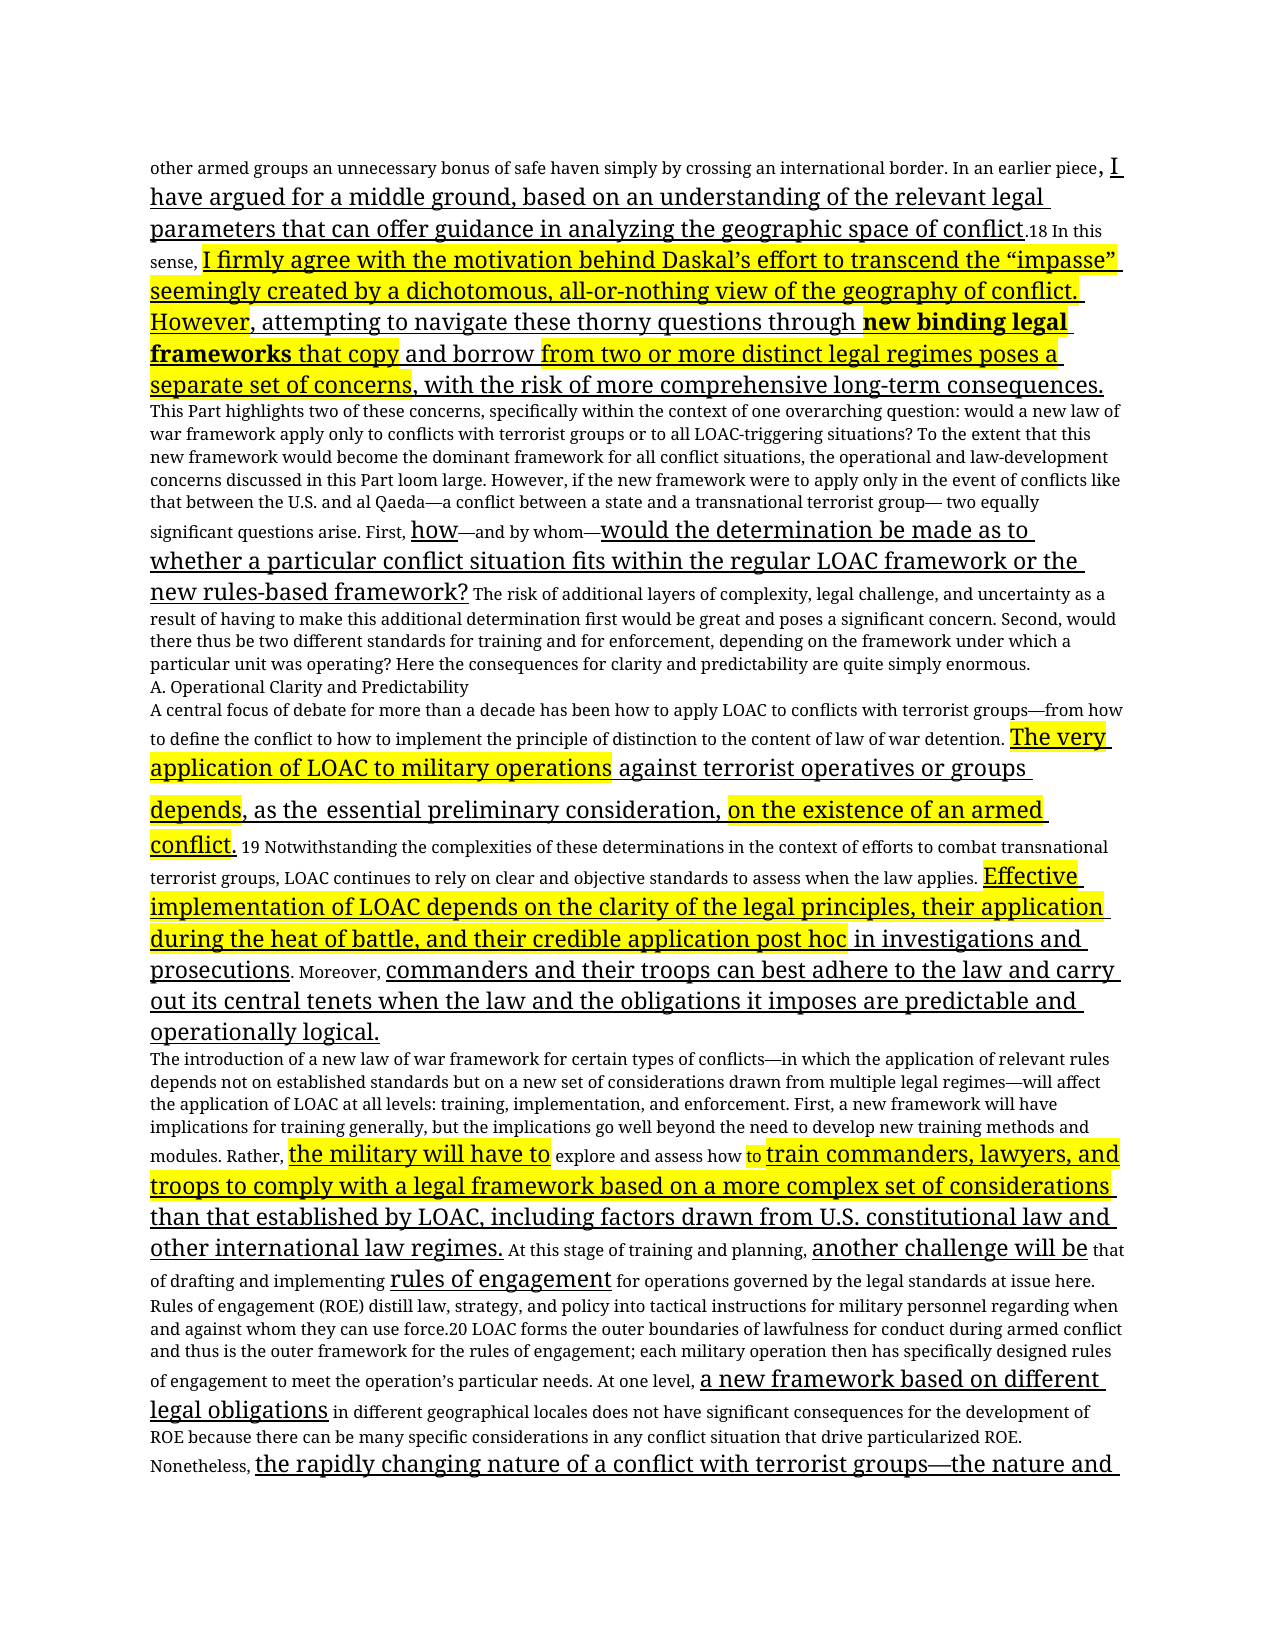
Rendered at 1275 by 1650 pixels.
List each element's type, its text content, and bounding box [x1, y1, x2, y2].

text A. Operational Clarity and Predictability [150, 675, 1125, 698]
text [150, 1047, 1125, 1479]
text This Part highlights two of these concerns, specifically within the context of one overarching question: would a new law of war framework apply only to conflicts with terrorist groups or to all LOAC-triggering situations? To the extent that this new framework would become the dominant framework for all conflict situations, the operational and law-development concerns discussed in this Part loom large. However, if the new framework were to apply only in the event of conflicts like that between the U.S. and al Qaeda—a conflict between a state and a transnational terrorist group— two equally significant questions arise. First, how—and by whom—would the determination be made as to whether a particular conflict situation fits within the regular LOAC framework or the new rules-based framework? The risk of additional layers of complexity, legal challenge, and uncertainty as a result of having to make this additional determination first would be great and poses a significant concern. Second, would there thus be two different standards for training and for enforcement, depending on the framework under which a particular unit was operating? Here the consequences for clarity and predictability are quite simply enormous. [150, 400, 1125, 675]
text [150, 150, 1125, 400]
text A central focus of debate for more than a decade has been how to apply LOAC to conflicts with terrorist groups—from how to define the conflict to how to implement the principle of distinction to the content of law of war detention. The very application of LOAC to military operations against terrorist operatives or groups depends, as the essential preliminary consideration, on the existence of an armed conflict. 19 Notwithstanding the complexities of these determinations in the context of efforts to combat transnational terrorist groups, LOAC continues to rely on clear and objective standards to assess when the law applies. Effective implementation of LOAC depends on the clarity of the legal principles, their application during the heat of battle, and their credible application post hoc in investigations and prosecutions. Moreover, commanders and their troops can best adhere to the law and carry out its central tenets when the law and the obligations it imposes are predictable and operationally logical. [150, 698, 1125, 1047]
